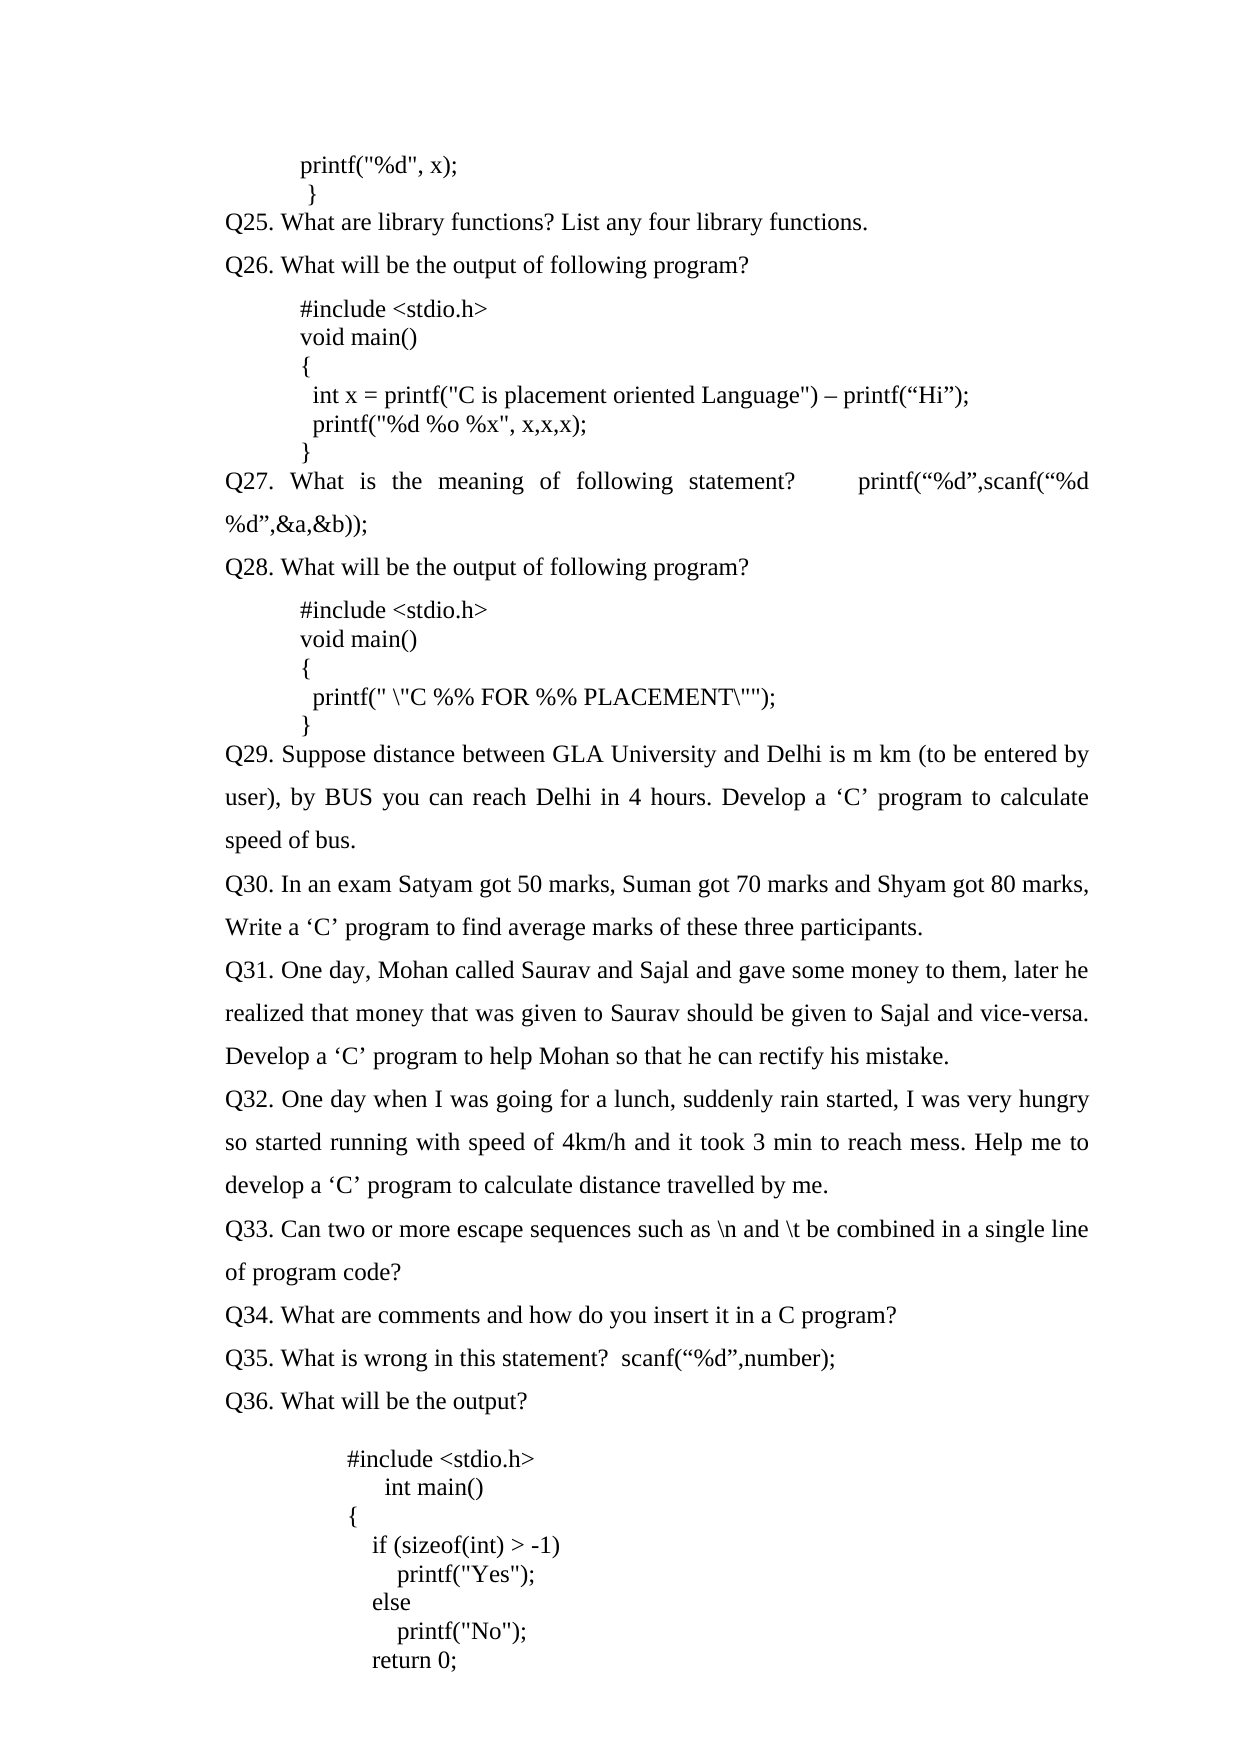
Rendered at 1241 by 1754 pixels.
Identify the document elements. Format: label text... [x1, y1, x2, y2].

text printf(" \"C %% FOR %% PLACEMENT\""); [225, 682, 1090, 711]
list void main() [300, 624, 1090, 653]
text Q33. Can two or more escape sequences such as \n and \t be combined in a single line of program code? [225, 1214, 1090, 1286]
list #include <stdio.h> [300, 596, 1090, 624]
text Q35. What is wrong in this statement? scanf(“%d”,number); [225, 1343, 1090, 1372]
text if (sizeof(int) > -1) [225, 1530, 1090, 1559]
text Q30. In an exam Satyam got 50 marks, Suman got 70 marks and Shyam got 80 marks, Write a ‘C’ program to find average marks of these three participants. [225, 869, 1090, 941]
text } [225, 437, 1090, 466]
text { [225, 351, 1090, 380]
text return 0; [225, 1645, 1090, 1674]
text void main() [225, 322, 1090, 351]
text printf("Yes"); [225, 1559, 1090, 1587]
text } [225, 711, 1090, 739]
text Q36. What will be the output? [225, 1386, 1090, 1415]
text Q31. One day, Mohan called Saurav and Sajal and gave some money to them, later he realized that money that was given to Saurav should be given to Sajal and vice-versa. Develop a ‘C’ program to help Mohan so that he can rectify his mistake. [225, 955, 1090, 1070]
text { [225, 1501, 1090, 1530]
text #include <stdio.h> [225, 1444, 1090, 1472]
text } [225, 179, 1090, 207]
text printf("No"); [225, 1616, 1090, 1645]
list #include <stdio.h> [300, 294, 1090, 322]
text Q28. What will be the output of following program? [225, 552, 1090, 581]
text Q32. One day when I was going for a lunch, suddenly rain started, I was very hungry so started running with speed of 4km/h and it took 3 min to reach mess. Help me to develop a ‘C’ program to calculate distance travelled by me. [225, 1084, 1090, 1199]
text else [225, 1587, 1090, 1616]
text { [225, 653, 1090, 682]
text int x = printf("C is placement oriented Language") – printf(“Hi”); [225, 380, 1090, 409]
list int main() [262, 1472, 1090, 1501]
text printf("%d %o %x", x,x,x); [225, 409, 1090, 437]
text Q29. Suppose distance between GLA University and Delhi is m km (to be entered by user), by BUS you can reach Delhi in 4 hours. Develop a ‘C’ program to calculate speed of bus. [225, 739, 1090, 854]
text printf("%d", x); [225, 150, 1090, 179]
text Q34. What are comments and how do you insert it in a C program? [225, 1300, 1090, 1329]
text Q25. What are library functions? List any four library functions. [225, 207, 1090, 236]
text Q27. What is the meaning of following statement? printf(“%d”,scanf(“%d%d”,&a,&b)); [225, 466, 1090, 538]
text Q26. What will be the output of following program? [225, 251, 1090, 279]
